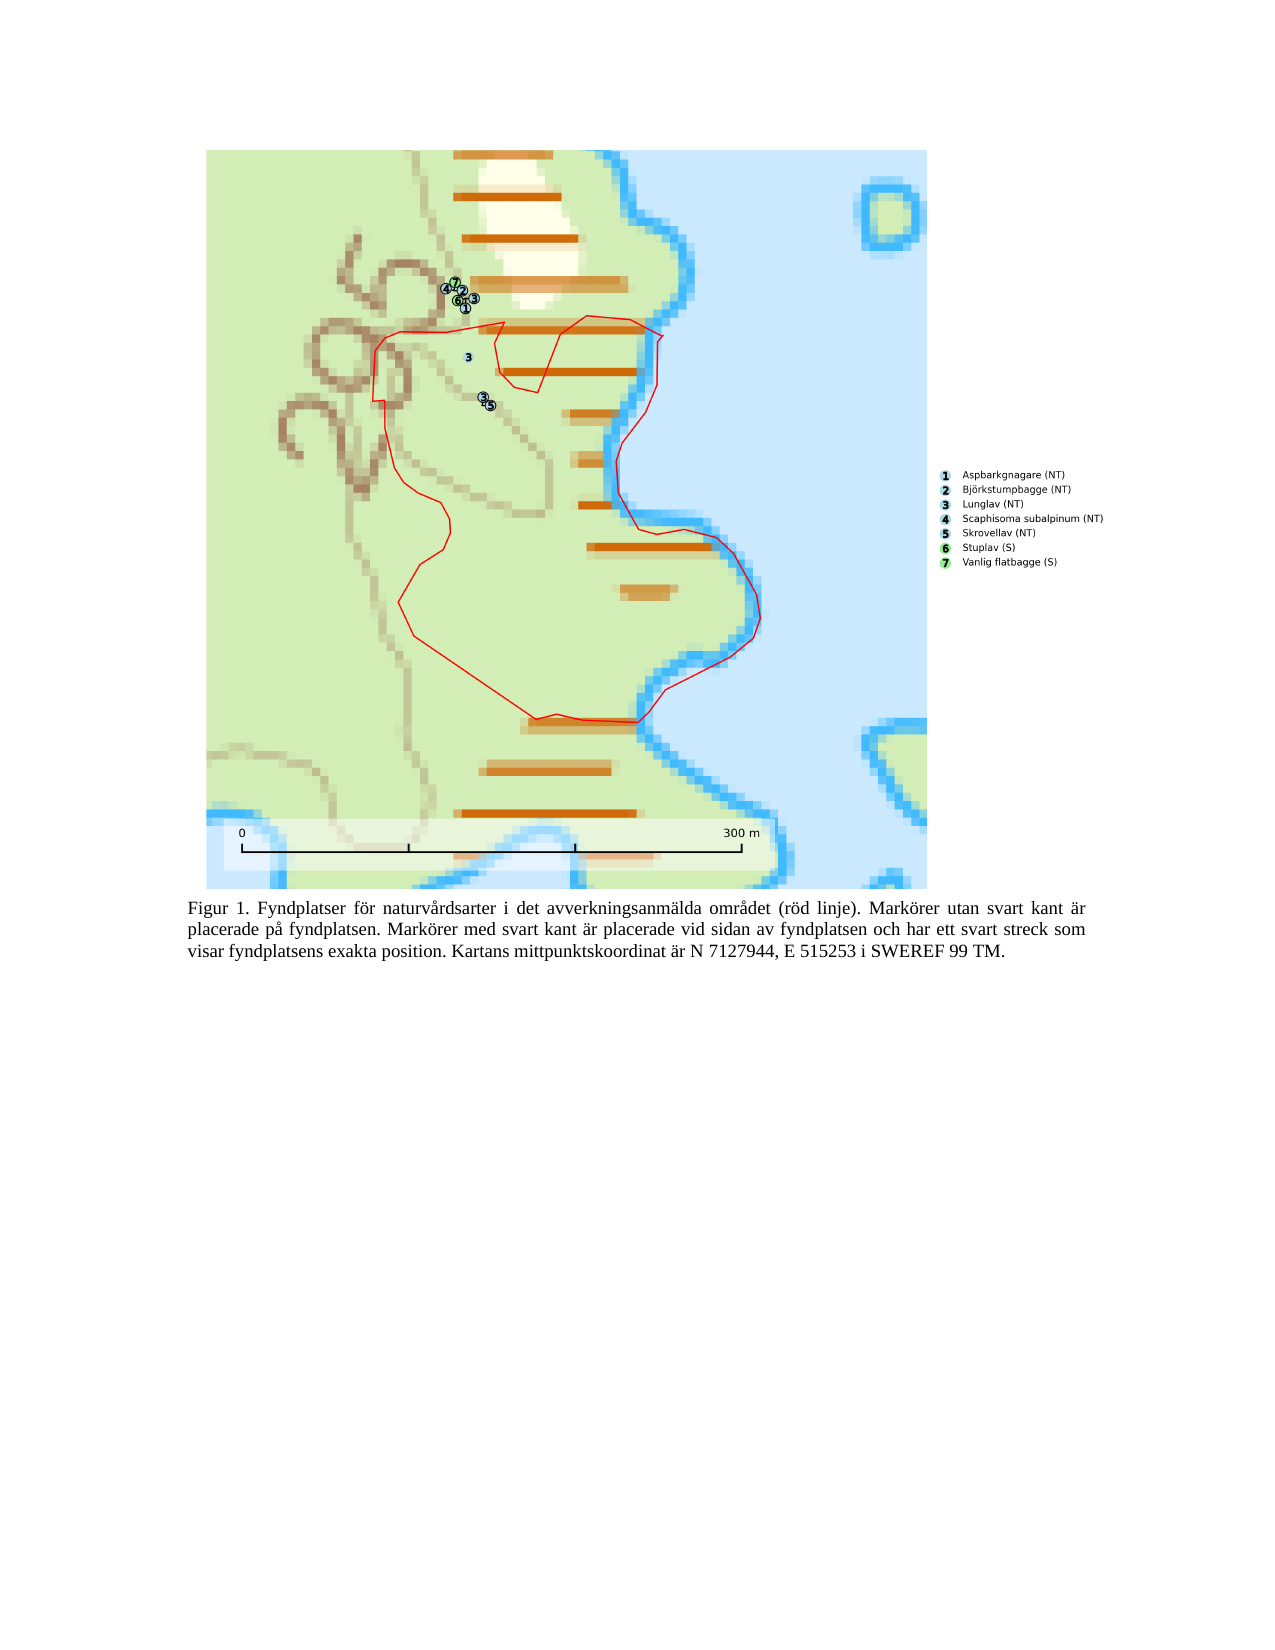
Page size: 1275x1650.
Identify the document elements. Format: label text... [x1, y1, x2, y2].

picture [206, 150, 1107, 889]
text Figur 1. Fyndplatser för naturvårdsarter i det avverkningsanmälda området (röd linje). Markörer utan svart kant är placerade på fyndplatsen. Markörer med svart kant är placerade vid sidan av fyndplatsen och har ett svart streck som visar fyndplatsens exakta position. Kartans mittpunktskoordinat är N 7127944, E 515253 i SWEREF 99 TM. [187, 897, 1087, 961]
